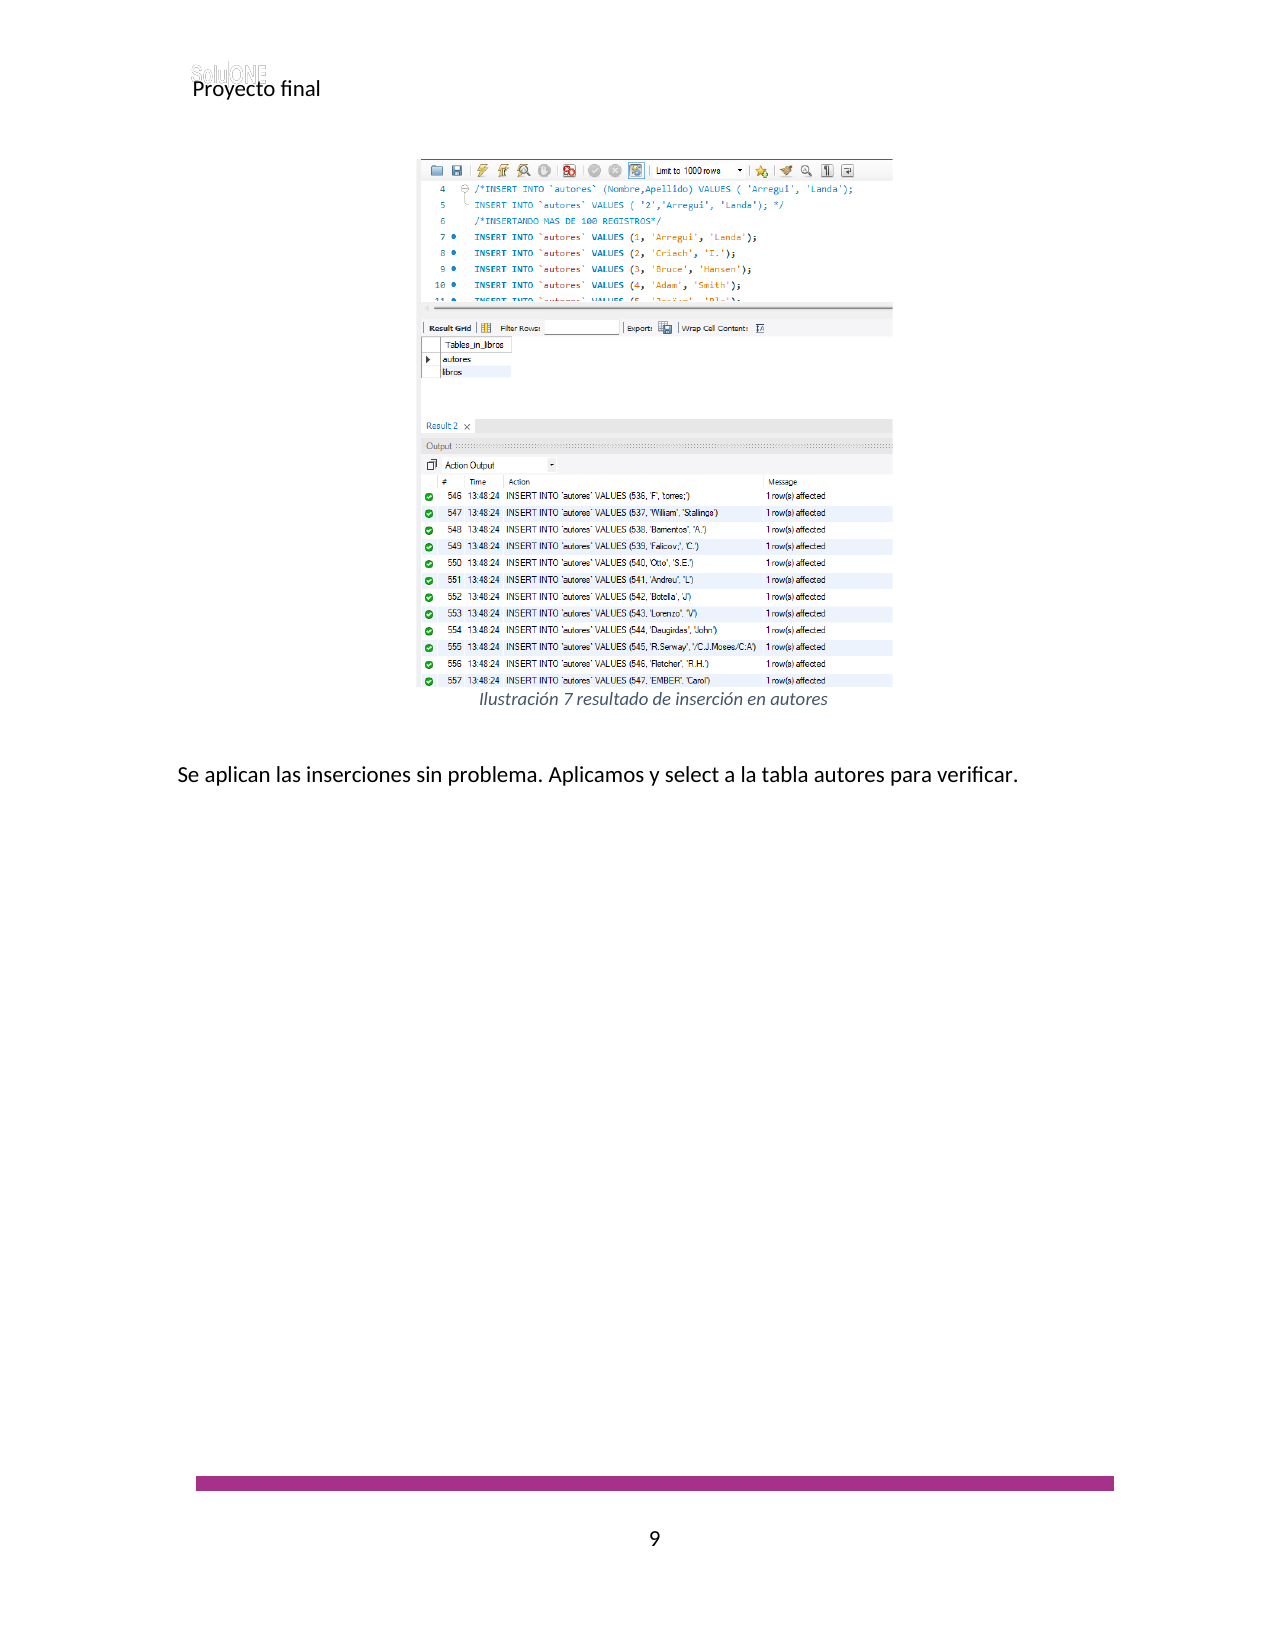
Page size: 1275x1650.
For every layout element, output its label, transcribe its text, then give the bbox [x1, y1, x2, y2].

picture [188, 61, 269, 88]
picture [416, 159, 893, 687]
text Se aplican las inserciones sin problema. Aplicamos y select a la tabla autores para verificar. [177, 761, 1132, 789]
